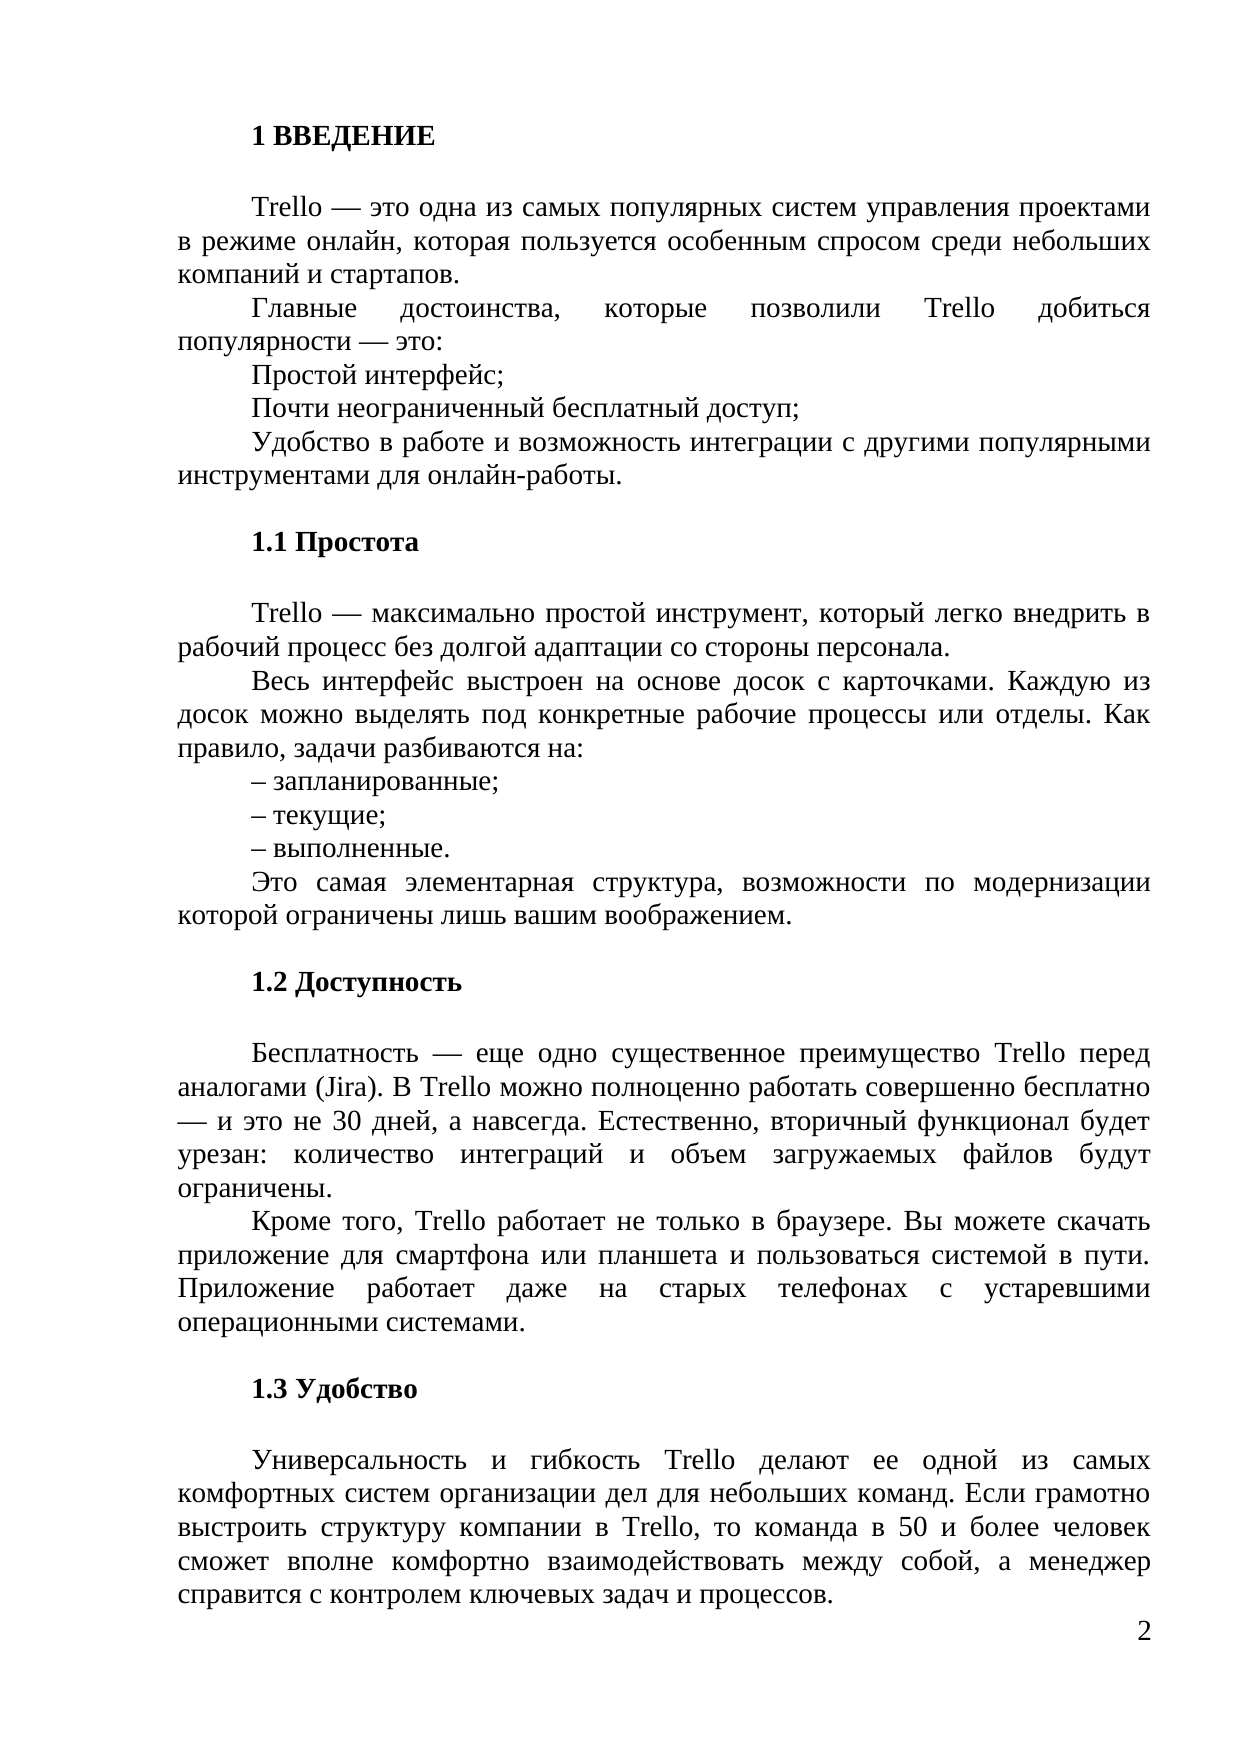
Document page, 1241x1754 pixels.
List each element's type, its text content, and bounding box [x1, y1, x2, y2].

text текущие; [177, 797, 1152, 830]
text Кроме того, Trello работает не только в браузере. Вы можете скачать приложение для смартфона или планшета и пользоваться системой в пути. Приложение работает даже на старых телефонах с устаревшими операционными системами. [177, 1203, 1152, 1337]
text Весь интерфейс выстроен на основе досок с карточками. Каждую из досок можно выделять под конкретные рабочие процессы или отделы. Как правило, задачи разбиваются на: [177, 663, 1152, 763]
text Это самая элементарная структура, возможности по модернизации которой ограничены лишь вашим воображением. [177, 864, 1152, 931]
text Универсальность и гибкость Trello делают ее одной из самых комфортных систем организации дел для небольших команд. Если грамотно выстроить структуру компании в Trello, то команда в 50 и более человек сможет вполне комфортно взаимодействовать между собой, а менеджер справится с контролем ключевых задач и процессов. [177, 1442, 1152, 1610]
text Trello — максимально простой инструмент, который легко внедрить в рабочий процесс без долгой адаптации со стороны персонала. [177, 596, 1152, 663]
text Бесплатность — еще одно существенное преимущество Trello перед аналогами (Jira). В Trello можно полноценно работать совершенно бесплатно — и это не 30 дней, а навсегда. Естественно, вторичный функционал будет урезан: количество интеграций и объем загружаемых файлов будут ограничены. [177, 1036, 1152, 1203]
subtitle Удобство [251, 1371, 1152, 1404]
subtitle Введение [251, 118, 1152, 152]
text Удобство в работе и возможность интеграции с другими популярными инструментами для онлайн-работы. [177, 424, 1152, 491]
text Главные достоинства, которые позволили Trello добиться популярности — это: [177, 290, 1152, 357]
subtitle Простота [251, 524, 1152, 558]
text Trello — это одна из самых популярных систем управления проектами в режиме онлайн, которая пользуется особенным спросом среди небольших компаний и стартапов. [177, 189, 1152, 290]
text запланированные; [177, 763, 1152, 797]
subtitle Доступность [251, 964, 1152, 998]
text выполненные. [177, 830, 1152, 864]
text Простой интерфейс; [177, 357, 1152, 390]
text Почти неограниченный бесплатный доступ; [177, 390, 1152, 424]
